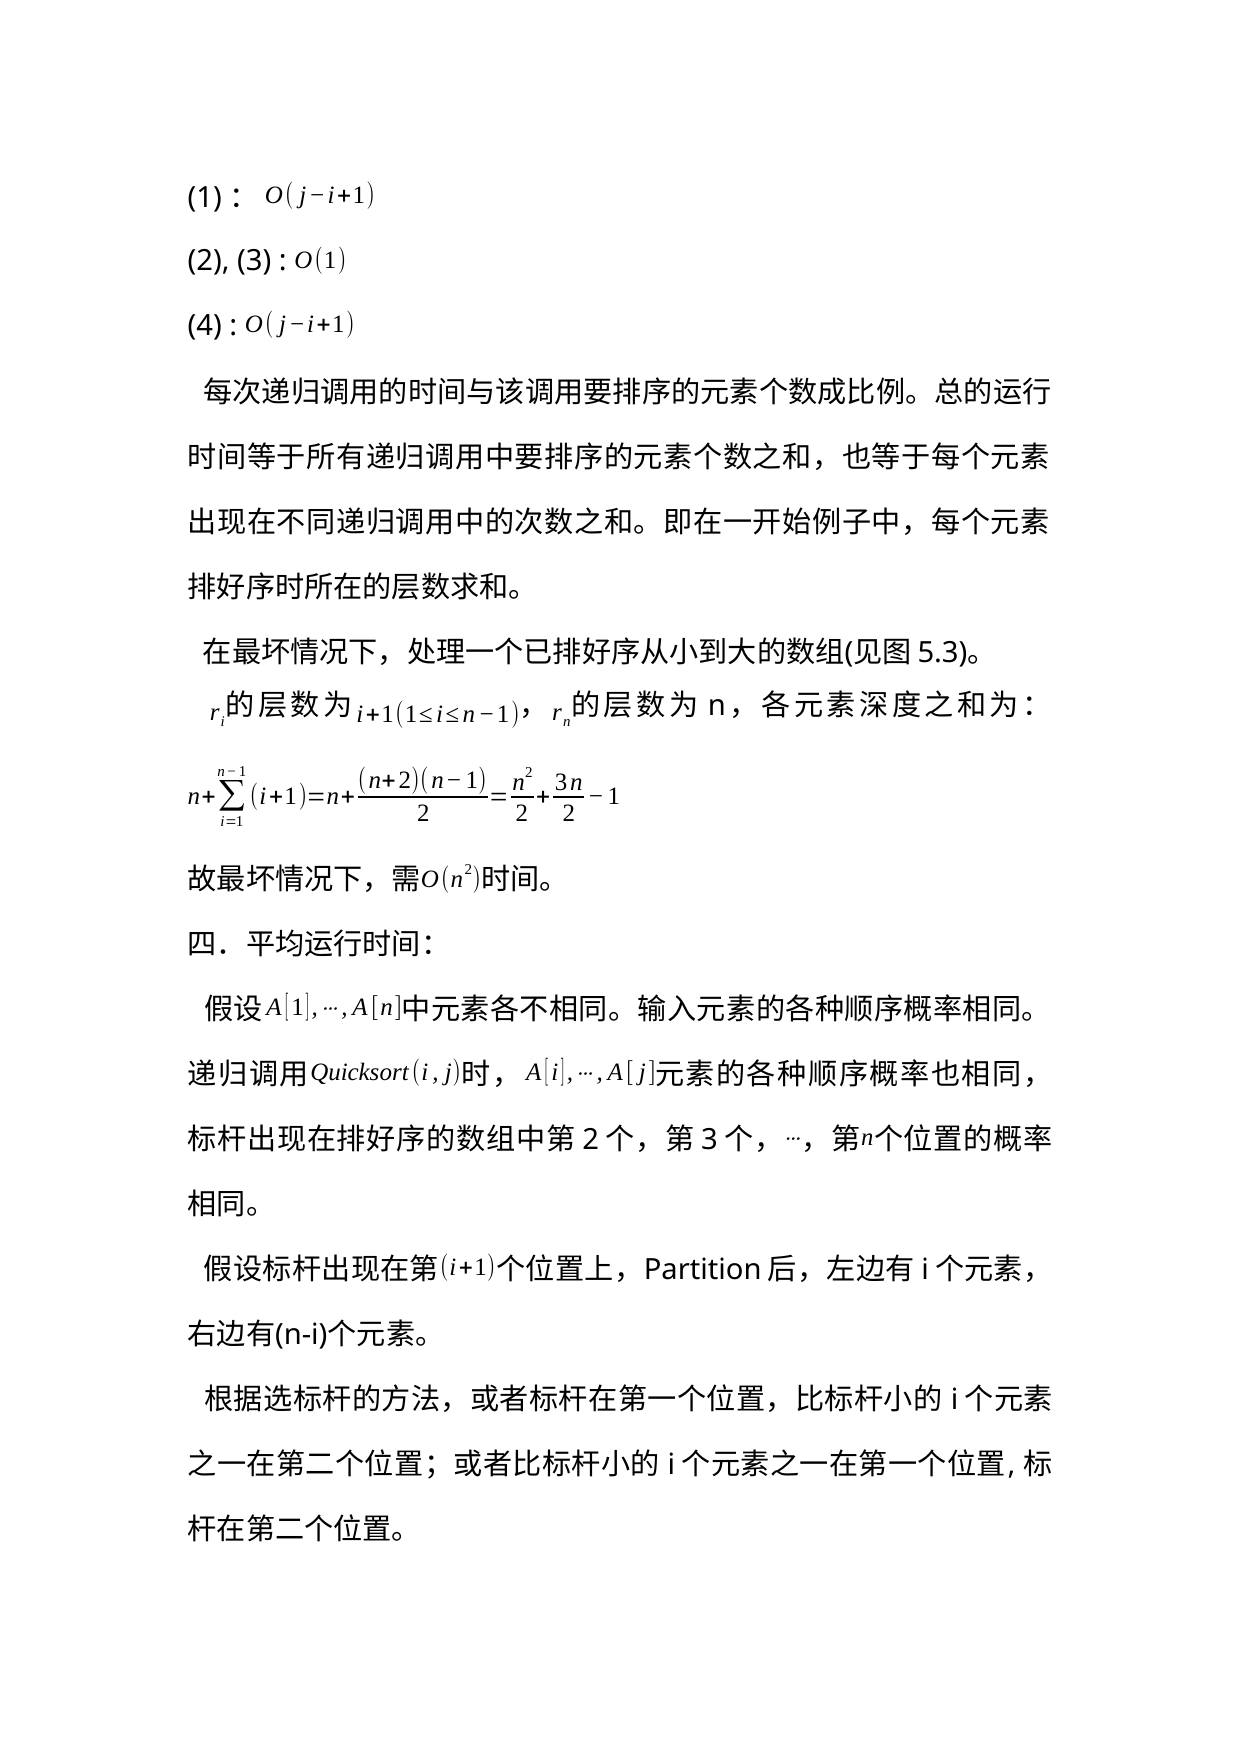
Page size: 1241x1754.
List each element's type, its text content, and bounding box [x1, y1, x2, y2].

text (4) : [187, 292, 1053, 357]
text 假设中元素各不相同。输入元素的各种顺序概率相同。递归调用时，元素的各种顺序概率也相同，标杆出现在排好序的数组中第2个，第3个，，第个位置的概率相同。 [187, 974, 1053, 1234]
text 故最坏情况下，需时间。 [187, 844, 1053, 909]
text 假设标杆出现在第个位置上，Partition后，左边有i个元素，右边有(n-i)个元素。 [187, 1234, 1053, 1364]
text 的层数为，的层数为n，各元素深度之和为： [187, 682, 1053, 844]
text 每次递归调用的时间与该调用要排序的元素个数成比例。总的运行时间等于所有递归调用中要排序的元素个数之和，也等于每个元素出现在不同递归调用中的次数之和。即在一开始例子中，每个元素排好序时所在的层数求和。 [187, 357, 1053, 617]
text (1) ： [187, 162, 1053, 227]
text 在最坏情况下，处理一个已排好序从小到大的数组(见图5.3)。 [187, 617, 1053, 682]
text 四．平均运行时间： [187, 909, 1053, 974]
text (2), (3) : [187, 227, 1053, 292]
text 根据选标杆的方法，或者标杆在第一个位置，比标杆小的i个元素之一在第二个位置；或者比标杆小的i个元素之一在第一个位置, 标杆在第二个位置。 [187, 1364, 1053, 1559]
